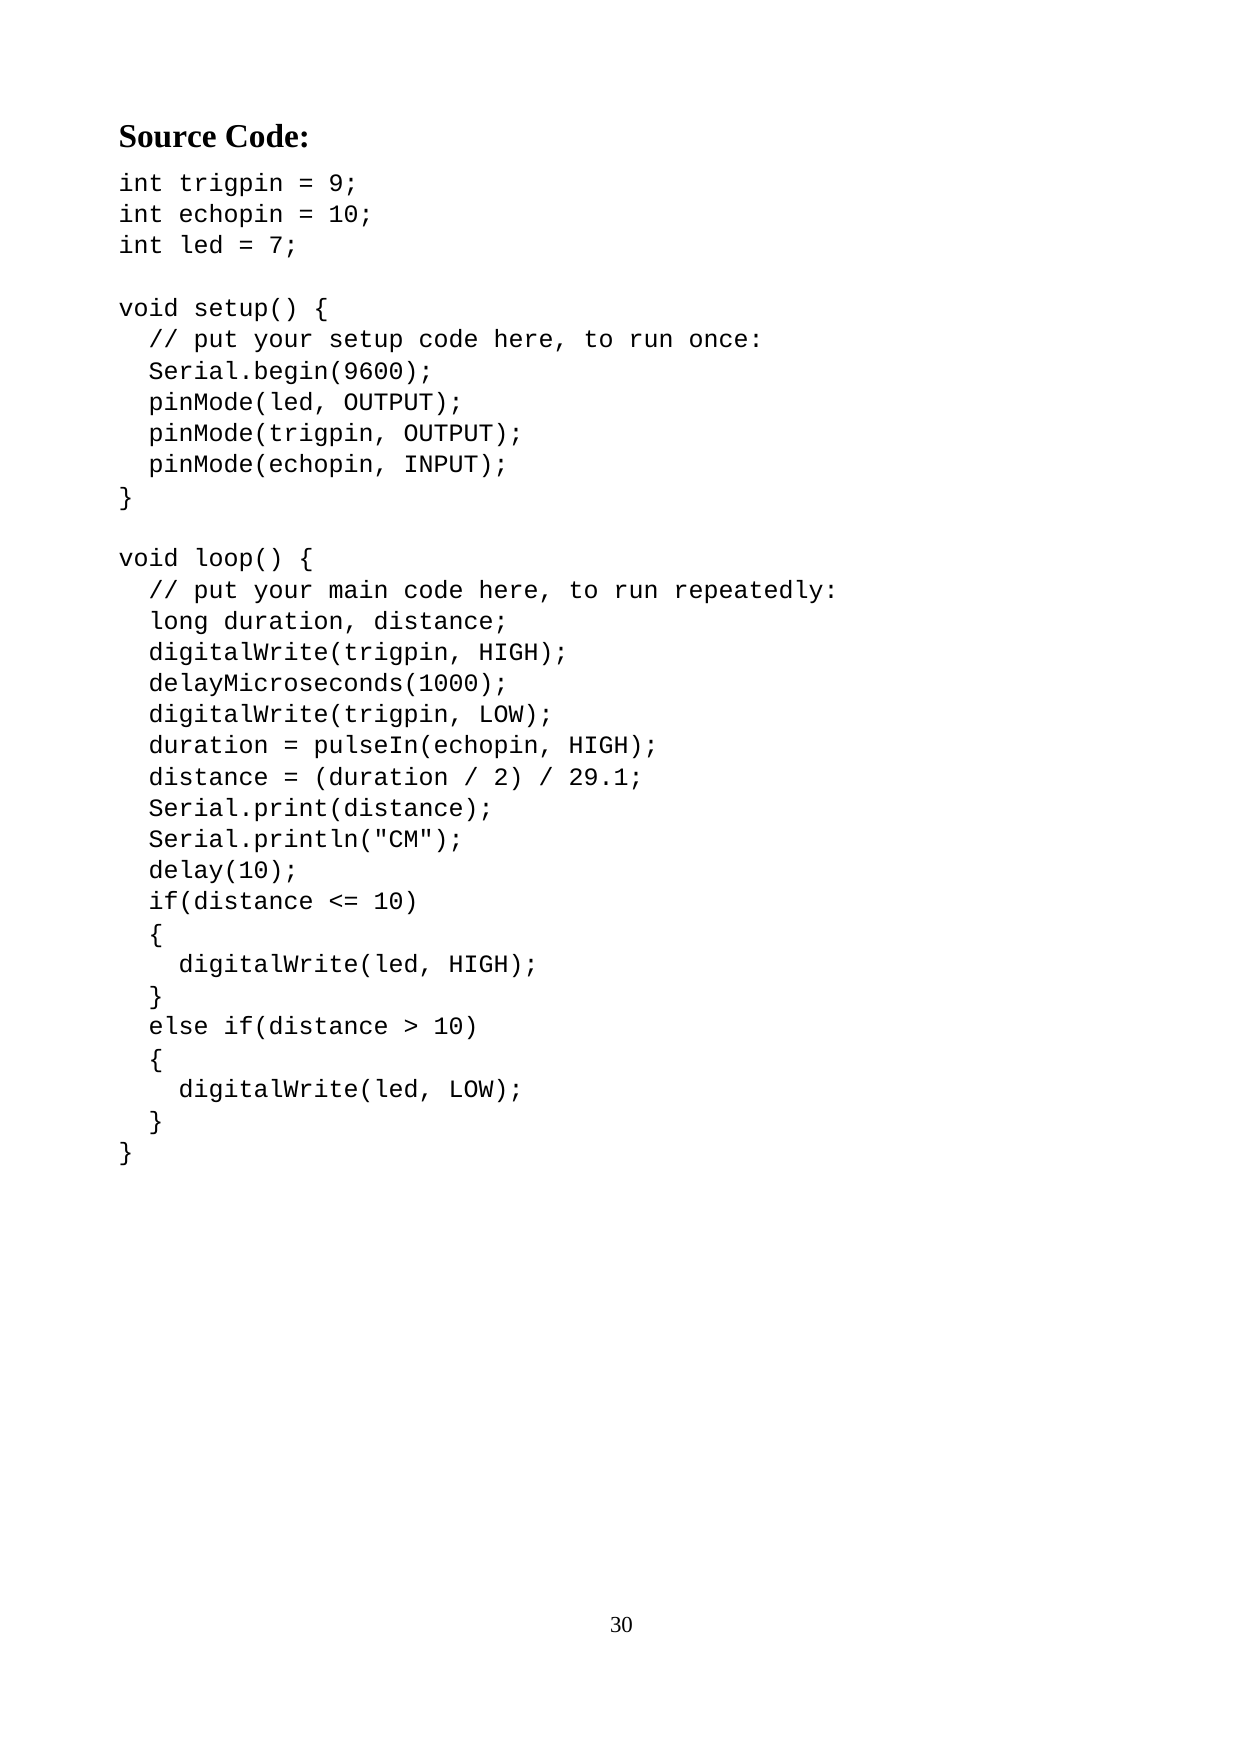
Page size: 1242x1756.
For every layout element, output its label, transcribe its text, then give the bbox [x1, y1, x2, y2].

text // put your main code here, to run repeatedly: long duration, distance; [148, 577, 841, 637]
text Source Code: [118, 116, 1198, 154]
text void loop() { [118, 546, 1198, 574]
text // put your setup code here, to run once: Serial.begin(9600); [148, 327, 765, 387]
text { [148, 1047, 1198, 1075]
text } [148, 1108, 1198, 1137]
text pinMode(led, OUTPUT); pinMode(trigpin, OUTPUT); pinMode(echopin, INPUT); [148, 389, 525, 480]
text { [148, 921, 1198, 949]
text digitalWrite(led, LOW); [178, 1077, 1198, 1105]
text digitalWrite(led, HIGH); [178, 951, 1198, 979]
text delay(10); if(distance <= 10) [148, 858, 450, 917]
text else if(distance > 10) [148, 1014, 1198, 1042]
text digitalWrite(trigpin, HIGH); delayMicroseconds(1000); digitalWrite(trigpin, LOW); duration = pulseIn(echopin, HIGH); distance = (duration / 2) / 29.1; Serial.print(distance); Serial.println("CM"); [148, 640, 660, 855]
text int trigpin = 9; int echopin = 10; int led = 7; [118, 171, 375, 261]
text } [118, 483, 1198, 511]
text } [148, 984, 1198, 1012]
text void setup() { [118, 296, 1198, 324]
text } [118, 1140, 1198, 1168]
